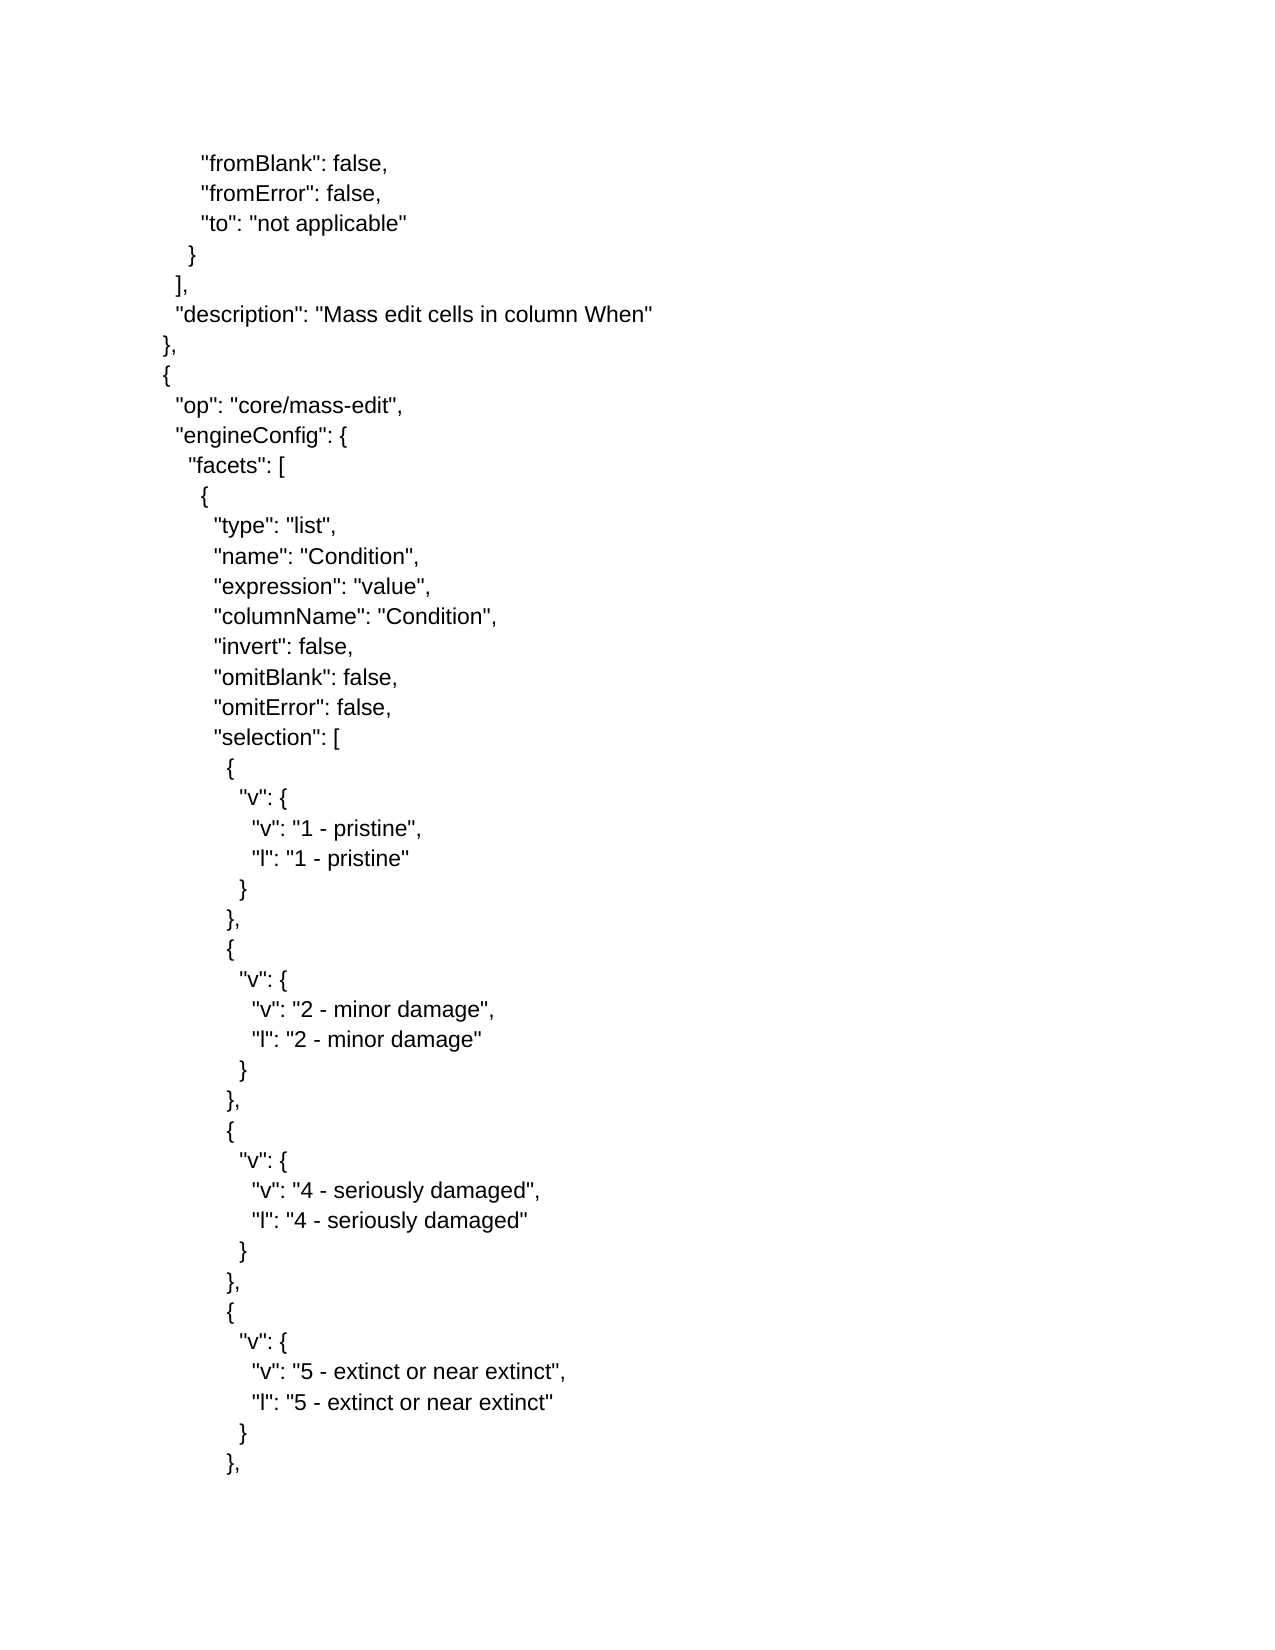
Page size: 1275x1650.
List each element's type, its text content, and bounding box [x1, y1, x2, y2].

text "fromError": false, [150, 180, 1125, 207]
text "name": "Condition", [150, 543, 1125, 569]
text "facets": [ [150, 452, 1125, 478]
text "v": { [150, 784, 1125, 811]
text "omitError": false, [150, 694, 1125, 720]
text { [150, 1117, 1125, 1143]
text } [150, 241, 1125, 267]
text }, [150, 331, 1125, 358]
text }, [150, 1086, 1125, 1113]
text { [150, 482, 1125, 509]
text } [150, 1056, 1125, 1083]
text "v": "5 - extinct or near extinct", [150, 1358, 1125, 1385]
text "description": "Mass edit cells in column When" [150, 301, 1125, 327]
text "op": "core/mass-edit", [150, 392, 1125, 418]
text { [150, 935, 1125, 962]
text "engineConfig": { [150, 422, 1125, 448]
text }, [150, 1268, 1125, 1294]
text } [150, 875, 1125, 901]
text "fromBlank": false, [150, 150, 1125, 176]
text ], [150, 271, 1125, 297]
text "v": { [150, 966, 1125, 992]
text } [150, 1237, 1125, 1264]
text "columnName": "Condition", [150, 603, 1125, 629]
text "l": "5 - extinct or near extinct" [150, 1388, 1125, 1415]
text { [150, 1298, 1125, 1324]
text "type": "list", [150, 512, 1125, 539]
text "v": "1 - pristine", [150, 814, 1125, 841]
text "v": { [150, 1147, 1125, 1173]
text "to": "not applicable" [150, 210, 1125, 237]
text }, [150, 1449, 1125, 1475]
text "selection": [ [150, 724, 1125, 750]
text } [150, 1419, 1125, 1445]
text "l": "4 - seriously damaged" [150, 1207, 1125, 1234]
text "l": "2 - minor damage" [150, 1026, 1125, 1052]
text "v": { [150, 1328, 1125, 1354]
text "v": "4 - seriously damaged", [150, 1177, 1125, 1203]
text "l": "1 - pristine" [150, 845, 1125, 871]
text "invert": false, [150, 633, 1125, 660]
text "expression": "value", [150, 573, 1125, 599]
text "omitBlank": false, [150, 663, 1125, 690]
text { [150, 361, 1125, 388]
text "v": "2 - minor damage", [150, 996, 1125, 1022]
text }, [150, 905, 1125, 932]
text { [150, 754, 1125, 781]
